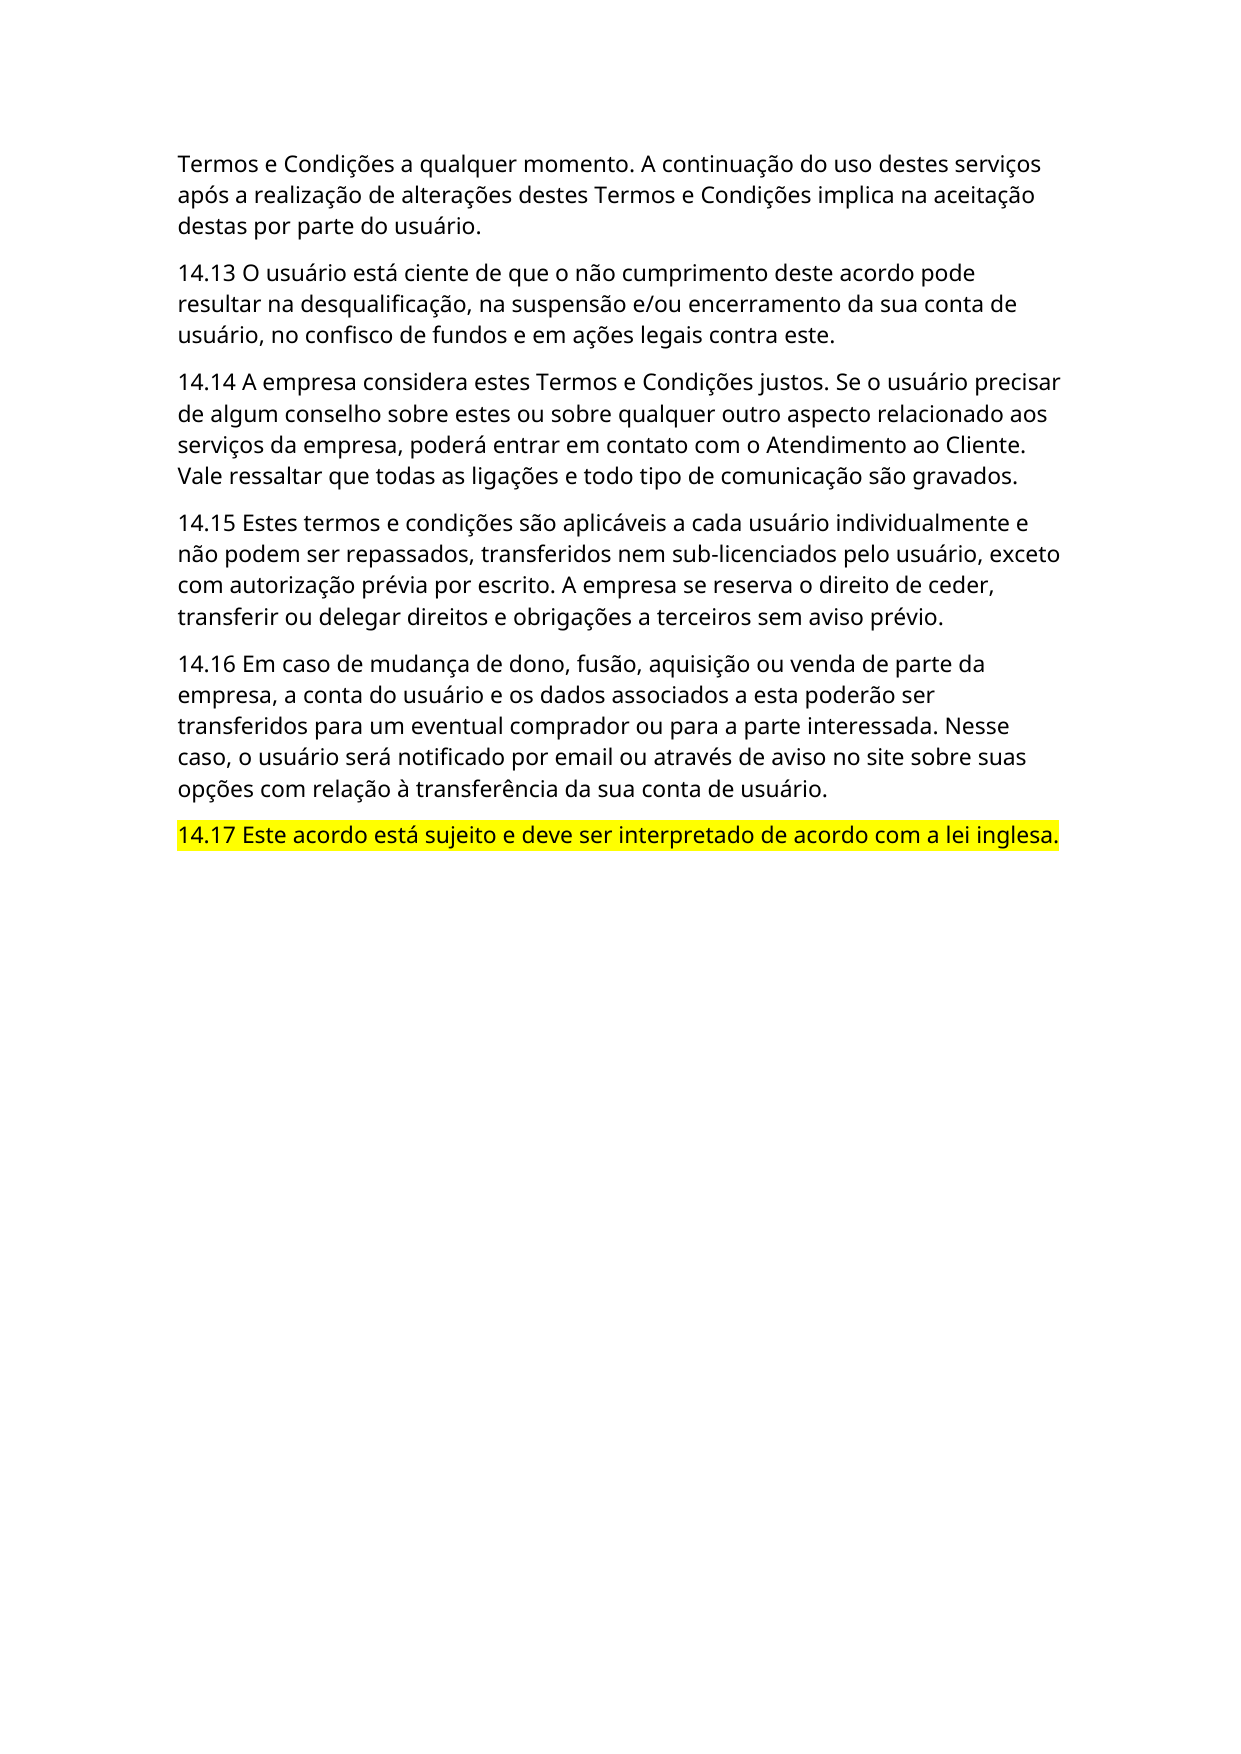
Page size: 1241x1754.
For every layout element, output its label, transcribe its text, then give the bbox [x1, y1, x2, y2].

text 14.13 O usuário está ciente de que o não cumprimento deste acordo pode resultar na desqualificação, na suspensão e/ou encerramento da sua conta de usuário, no confisco de fundos e em ações legais contra este. [177, 257, 1063, 351]
text 14.16 Em caso de mudança de dono, fusão, aquisição ou venda de parte da empresa, a conta do usuário e os dados associados a esta poderão ser transferidos para um eventual comprador ou para a parte interessada. Nesse caso, o usuário será notificado por email ou através de aviso no site sobre suas opções com relação à transferência da sua conta de usuário. [177, 648, 1063, 804]
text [177, 148, 1063, 241]
text 14.15 Estes termos e condições são aplicáveis a cada usuário individualmente e não podem ser repassados, transferidos nem sub-licenciados pelo usuário, exceto com autorização prévia por escrito. A empresa se reserva o direito de ceder, transferir ou delegar direitos e obrigações a terceiros sem aviso prévio. [177, 507, 1063, 632]
text 14.17 Este acordo está sujeito e deve ser interpretado de acordo com a lei inglesa. [177, 819, 1063, 851]
text 14.14 A empresa considera estes Termos e Condições justos. Se o usuário precisar de algum conselho sobre estes ou sobre qualquer outro aspecto relacionado aos serviços da empresa, poderá entrar em contato com o Atendimento ao Cliente. Vale ressaltar que todas as ligações e todo tipo de comunicação são gravados. [177, 366, 1063, 491]
